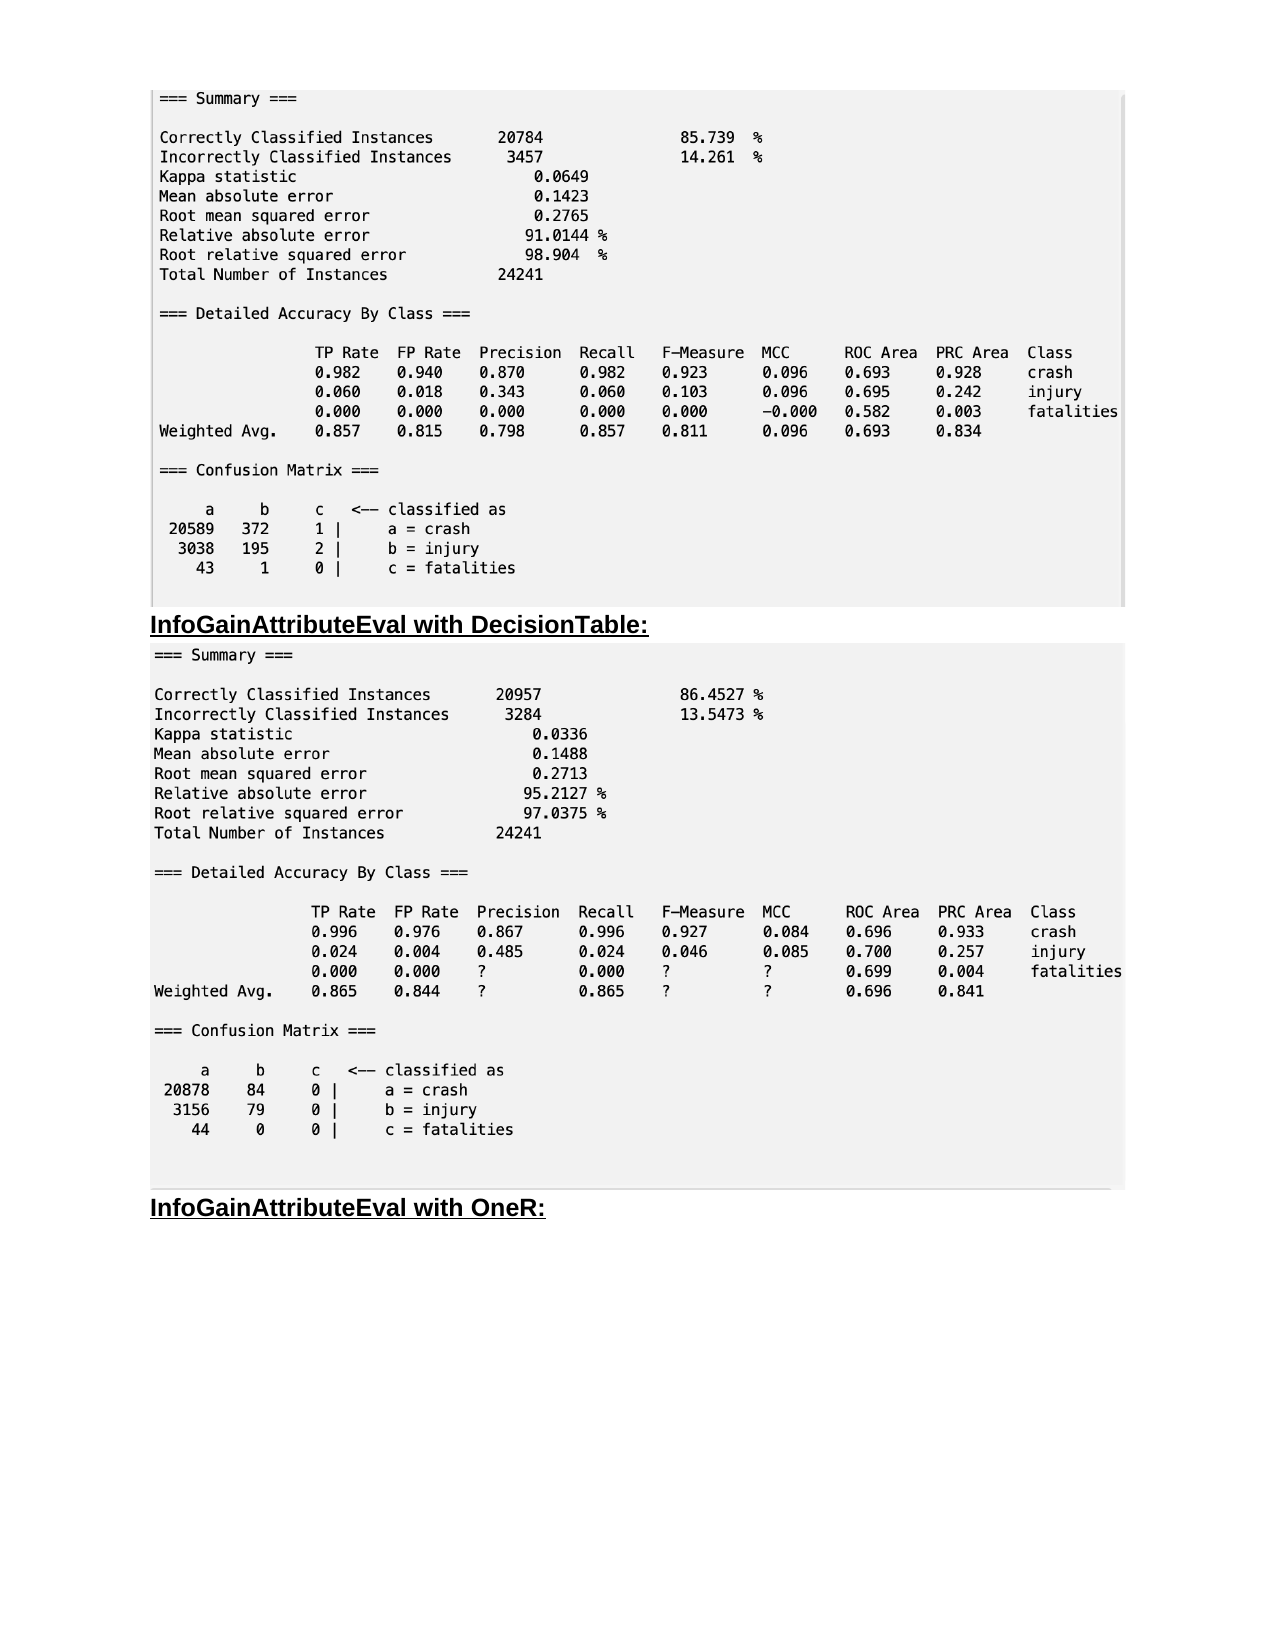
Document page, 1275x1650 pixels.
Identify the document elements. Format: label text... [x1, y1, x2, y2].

picture [150, 643, 1125, 1190]
picture [150, 90, 1125, 607]
text InfoGainAttributeEval with OneR: [150, 1193, 1125, 1222]
text InfoGainAttributeEval with DecisionTable: [150, 610, 1125, 639]
